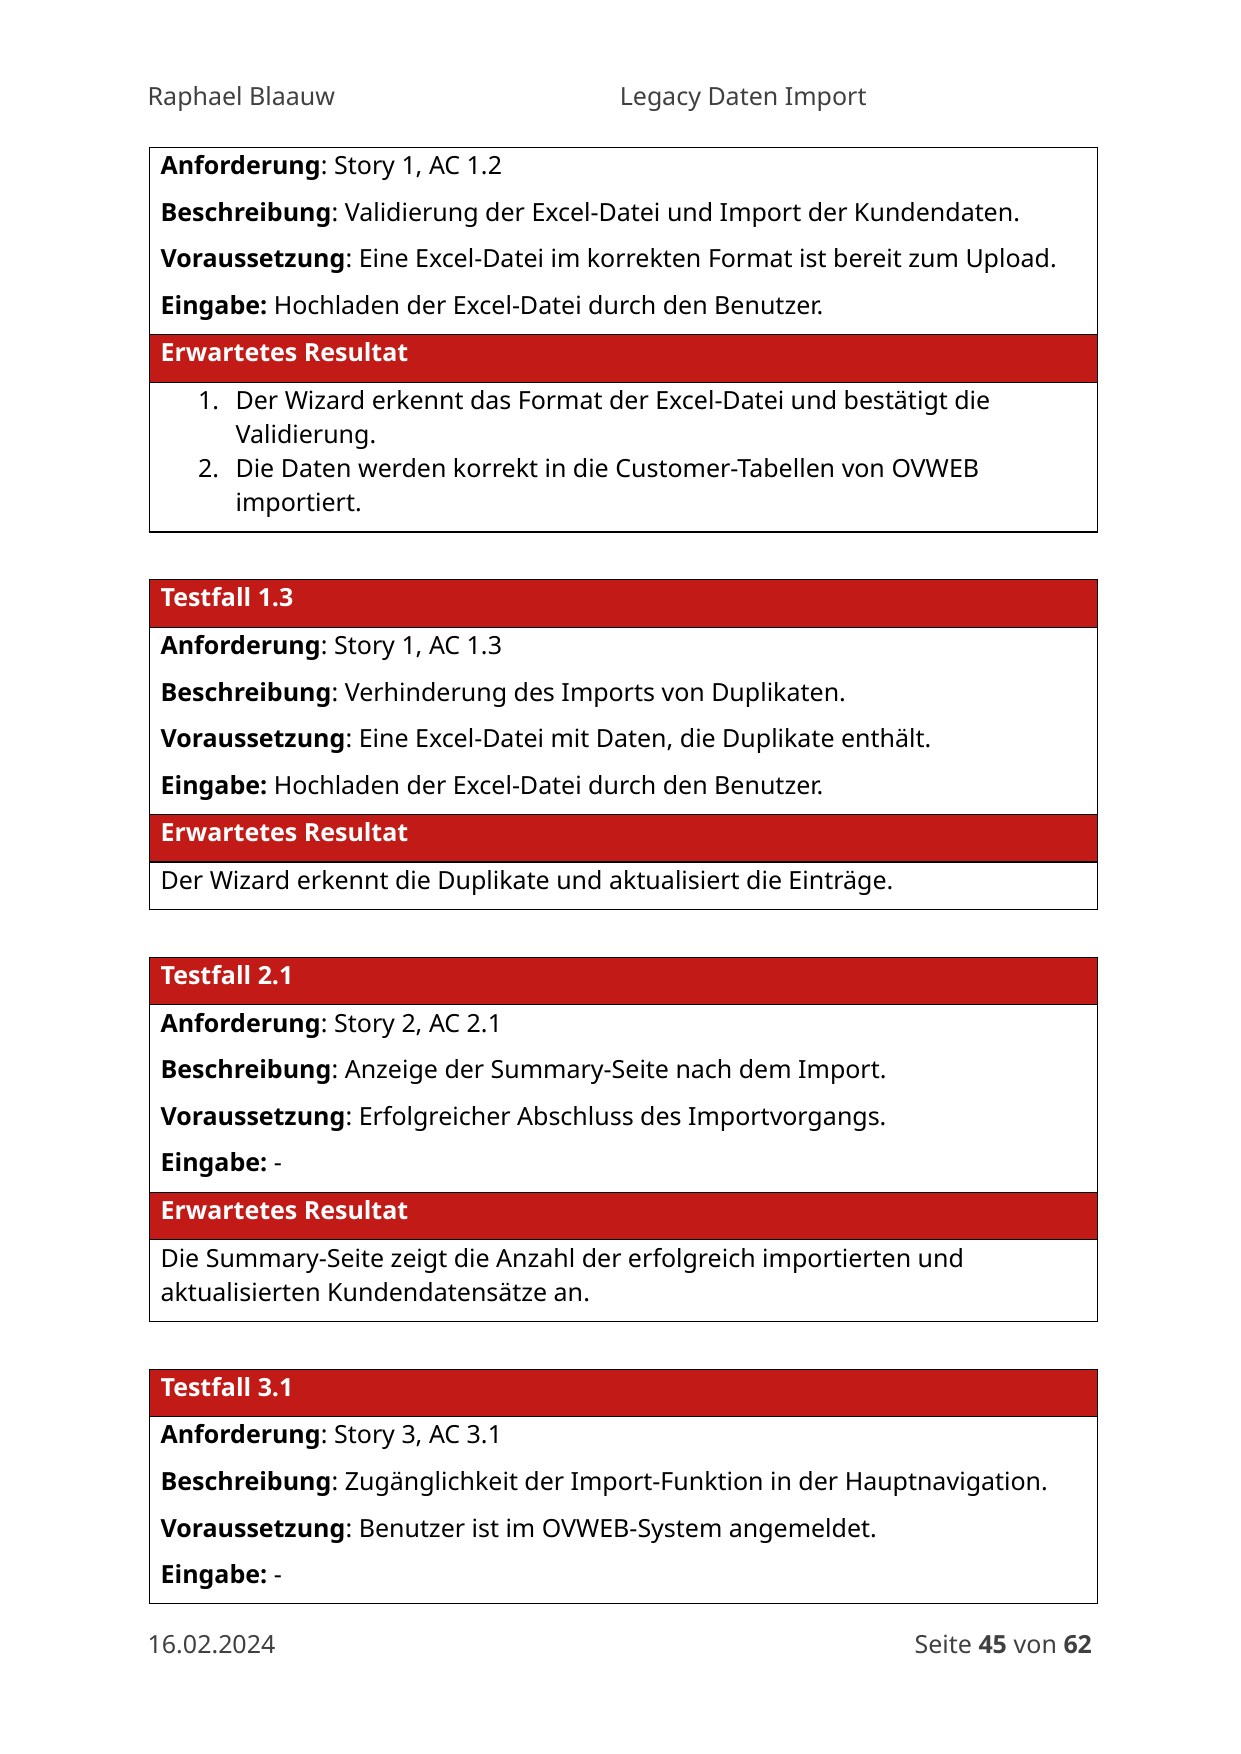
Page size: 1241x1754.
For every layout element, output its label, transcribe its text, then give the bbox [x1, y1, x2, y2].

table_cell Der Wizard erkennt die Duplikate und aktualisiert die Einträge. [150, 863, 1097, 909]
table_cell Erwartetes Resultat [150, 1193, 1097, 1239]
table_cell Erwartetes Resultat [150, 335, 1097, 382]
table_cell Anforderung: Story 2, AC 2.1 Beschreibung: Anzeige der Summary-Seite nach dem Import. Voraussetzung: Erfolgreicher Abschluss des Importvorgangs. Eingabe: - [150, 1005, 1097, 1192]
table_cell Die Summary-Seite zeigt die Anzahl der erfolgreich importierten und aktualisierten Kundendatensätze an. [150, 1240, 1097, 1321]
table_cell Der Wizard erkennt das Format der Excel-Datei und bestätigt die Validierung. Die Daten werden korrekt in die Customer-Tabellen von OVWEB importiert. [150, 383, 1097, 531]
table_header Testfall 3.1 [150, 1370, 1097, 1416]
table_cell Anforderung: Story 1, AC 1.3 Beschreibung: Verhinderung des Imports von Duplikaten. Voraussetzung: Eine Excel-Datei mit Daten, die Duplikate enthält. Eingabe: Hochladen der Excel-Datei durch den Benutzer. [150, 628, 1097, 814]
table_cell Anforderung: Story 1, AC 1.2 Beschreibung: Validierung der Excel-Datei und Import der Kundendaten. Voraussetzung: Eine Excel-Datei im korrekten Format ist bereit zum Upload. Eingabe: Hochladen der Excel-Datei durch den Benutzer. [150, 148, 1097, 334]
table_header Testfall 1.3 [150, 580, 1097, 627]
table_cell Erwartetes Resultat [150, 815, 1097, 861]
table_header Testfall 2.1 [150, 958, 1097, 1004]
